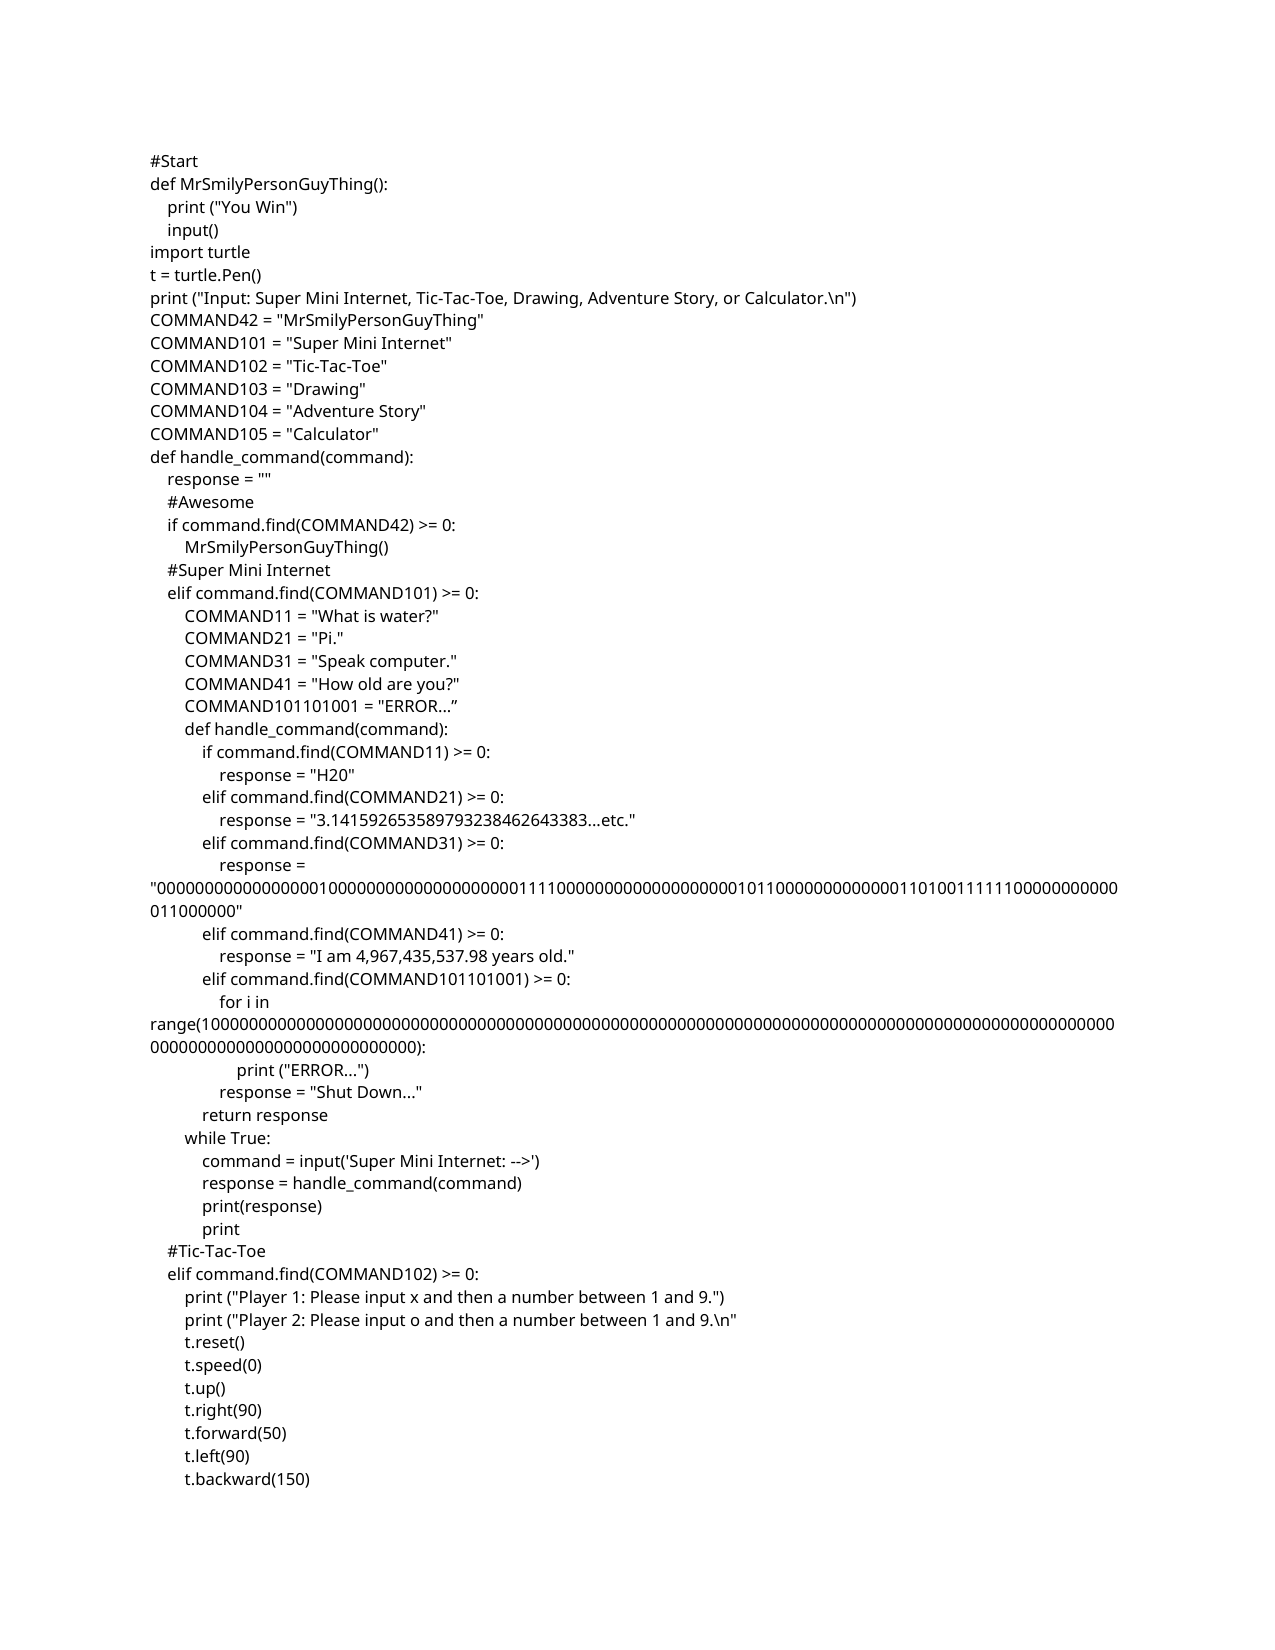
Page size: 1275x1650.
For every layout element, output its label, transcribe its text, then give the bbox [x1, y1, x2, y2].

text elif command.find(COMMAND41) >= 0: [150, 922, 1125, 945]
text elif command.find(COMMAND102) >= 0: [150, 1263, 1125, 1285]
text #Awesome [150, 491, 1125, 513]
text MrSmilyPersonGuyThing() [150, 536, 1125, 559]
text input() [150, 218, 1125, 241]
text response = handle_command(command) [150, 1172, 1125, 1194]
text def handle_command(command): [150, 445, 1125, 468]
text print ("Player 1: Please input x and then a number between 1 and 9.") [150, 1285, 1125, 1308]
text def MrSmilyPersonGuyThing(): [150, 173, 1125, 195]
text t.speed(0) [150, 1353, 1125, 1376]
text print ("ERROR...") [150, 1058, 1125, 1081]
text if command.find(COMMAND11) >= 0: [150, 740, 1125, 763]
text COMMAND102 = "Tic-Tac-Toe" [150, 354, 1125, 377]
text COMMAND103 = "Drawing" [150, 377, 1125, 400]
text import turtle [150, 241, 1125, 263]
text COMMAND42 = "MrSmilyPersonGuyThing" [150, 309, 1125, 332]
text #Start [150, 150, 1125, 173]
text COMMAND101101001 = "ERROR...” [150, 695, 1125, 718]
text def handle_command(command): [150, 718, 1125, 740]
text elif command.find(COMMAND101) >= 0: [150, 581, 1125, 604]
text t = turtle.Pen() [150, 263, 1125, 286]
text elif command.find(COMMAND31) >= 0: [150, 831, 1125, 854]
text return response [150, 1104, 1125, 1126]
text t.forward(50) [150, 1422, 1125, 1444]
text command = input('Super Mini Internet: -->') [150, 1149, 1125, 1172]
text elif command.find(COMMAND101101001) >= 0: [150, 967, 1125, 990]
text response = "3.141592653589793238462643383...etc." [150, 808, 1125, 831]
text COMMAND21 = "Pi." [150, 627, 1125, 649]
text t.up() [150, 1376, 1125, 1399]
text print ("You Win") [150, 195, 1125, 218]
text #Super Mini Internet [150, 559, 1125, 581]
text response = "H20" [150, 763, 1125, 786]
text print(response) [150, 1194, 1125, 1217]
text COMMAND41 = "How old are you?" [150, 672, 1125, 695]
text COMMAND11 = "What is water?" [150, 604, 1125, 627]
text while True: [150, 1126, 1125, 1149]
text t.left(90) [150, 1444, 1125, 1467]
text #Tic-Tac-Toe [150, 1240, 1125, 1263]
text response = "Shut Down..." [150, 1081, 1125, 1104]
text COMMAND105 = "Calculator" [150, 422, 1125, 445]
text response = "00000000000000000100000000000000000000111100000000000000000001011000000000000011010011111100000000000011000000" [150, 854, 1125, 922]
text response = "I am 4,967,435,537.98 years old." [150, 945, 1125, 967]
text print ("Player 2: Please input o and then a number between 1 and 9.\n" [150, 1308, 1125, 1331]
text COMMAND101 = "Super Mini Internet" [150, 332, 1125, 354]
text if command.find(COMMAND42) >= 0: [150, 513, 1125, 536]
text for i in range(1000000000000000000000000000000000000000000000000000000000000000000000000000000000000000000000000000000000000000000000000000): [150, 990, 1125, 1058]
text elif command.find(COMMAND21) >= 0: [150, 786, 1125, 808]
text t.backward(150) [150, 1467, 1125, 1490]
text COMMAND31 = "Speak computer." [150, 649, 1125, 672]
text response = "" [150, 468, 1125, 491]
text COMMAND104 = "Adventure Story" [150, 400, 1125, 422]
text print [150, 1217, 1125, 1240]
text print ("Input: Super Mini Internet, Tic-Tac-Toe, Drawing, Adventure Story, or Calculator.\n") [150, 286, 1125, 309]
text t.right(90) [150, 1399, 1125, 1422]
text t.reset() [150, 1331, 1125, 1353]
